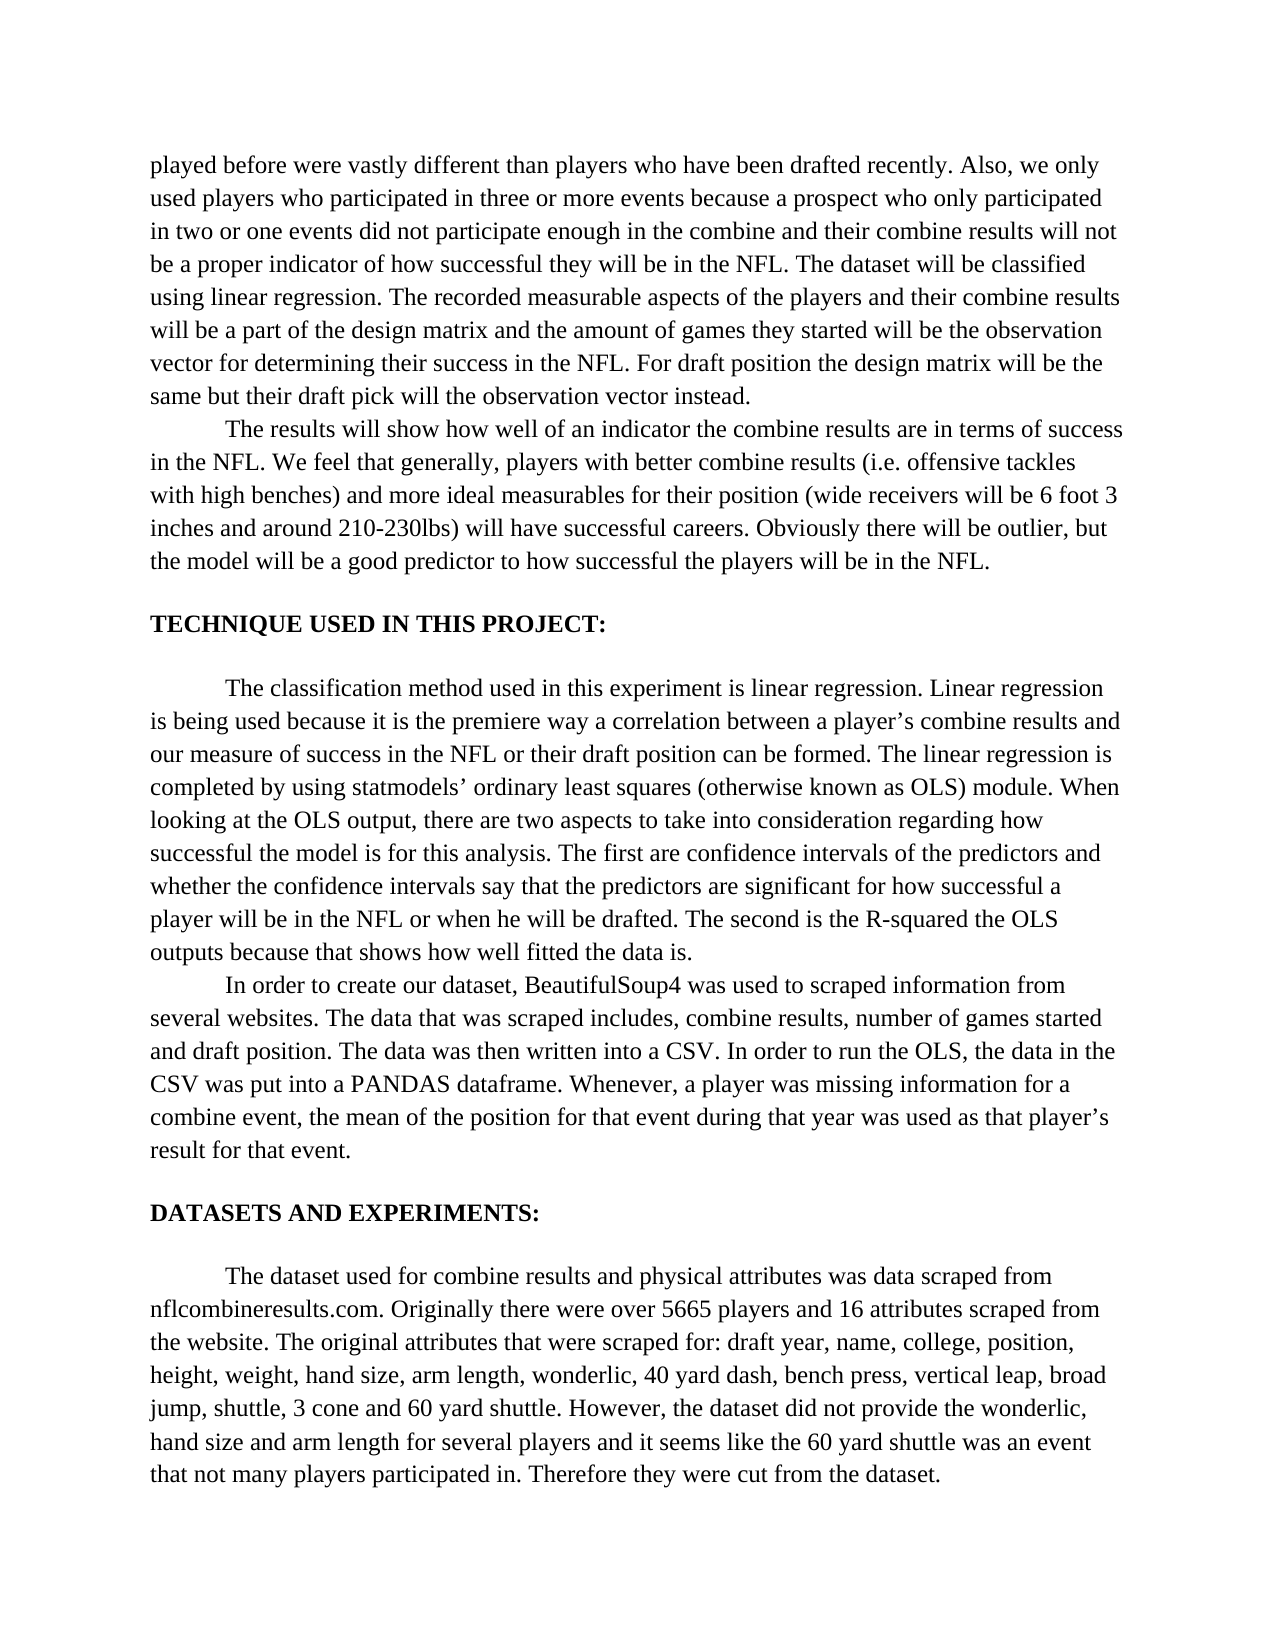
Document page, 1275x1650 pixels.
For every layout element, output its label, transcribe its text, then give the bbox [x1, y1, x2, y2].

text In order to create our dataset, BeautifulSoup4 was used to scraped information from several websites. The data that was scraped includes, combine results, number of games started and draft position. The data was then written into a CSV. In order to run the OLS, the data in the CSV was put into a PANDAS dataframe. Whenever, a player was missing information for a combine event, the mean of the position for that event during that year was used as that player’s result for that event. [150, 970, 1125, 1164]
text The classification method used in this experiment is linear regression. Linear regression is being used because it is the premiere way a correlation between a player’s combine results and our measure of success in the NFL or their draft position can be formed. The linear regression is completed by using statmodels’ ordinary least squares (otherwise known as OLS) module. When looking at the OLS output, there are two aspects to take into consideration regarding how successful the model is for this analysis. The first are confidence intervals of the predictors and whether the confidence intervals say that the predictors are significant for how successful a player will be in the NFL or when he will be drafted. The second is the R-squared the OLS outputs because that shows how well fitted the data is. [150, 673, 1125, 966]
text DATASETS AND EXPERIMENTS: [150, 1198, 1125, 1227]
text The dataset used for combine results and physical attributes was data scraped from nflcombineresults.com. Originally there were over 5665 players and 16 attributes scraped from the website. The original attributes that were scraped for: draft year, name, college, position, height, weight, hand size, arm length, wonderlic, 40 yard dash, bench press, vertical leap, broad jump, shuttle, 3 cone and 60 yard shuttle. However, the dataset did not provide the wonderlic, hand size and arm length for several players and it seems like the 60 yard shuttle was an event that not many players participated in. Therefore they were cut from the dataset. [150, 1261, 1125, 1488]
text TECHNIQUE USED IN THIS PROJECT: [150, 609, 1125, 638]
text The results will show how well of an indicator the combine results are in terms of success in the NFL. We feel that generally, players with better combine results (i.e. offensive tackles with high benches) and more ideal measurables for their position (wide receivers will be 6 foot 3 inches and around 210-230lbs) will have successful careers. Obviously there will be outlier, but the model will be a good predictor to how successful the players will be in the NFL. [150, 414, 1125, 575]
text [150, 150, 1125, 410]
